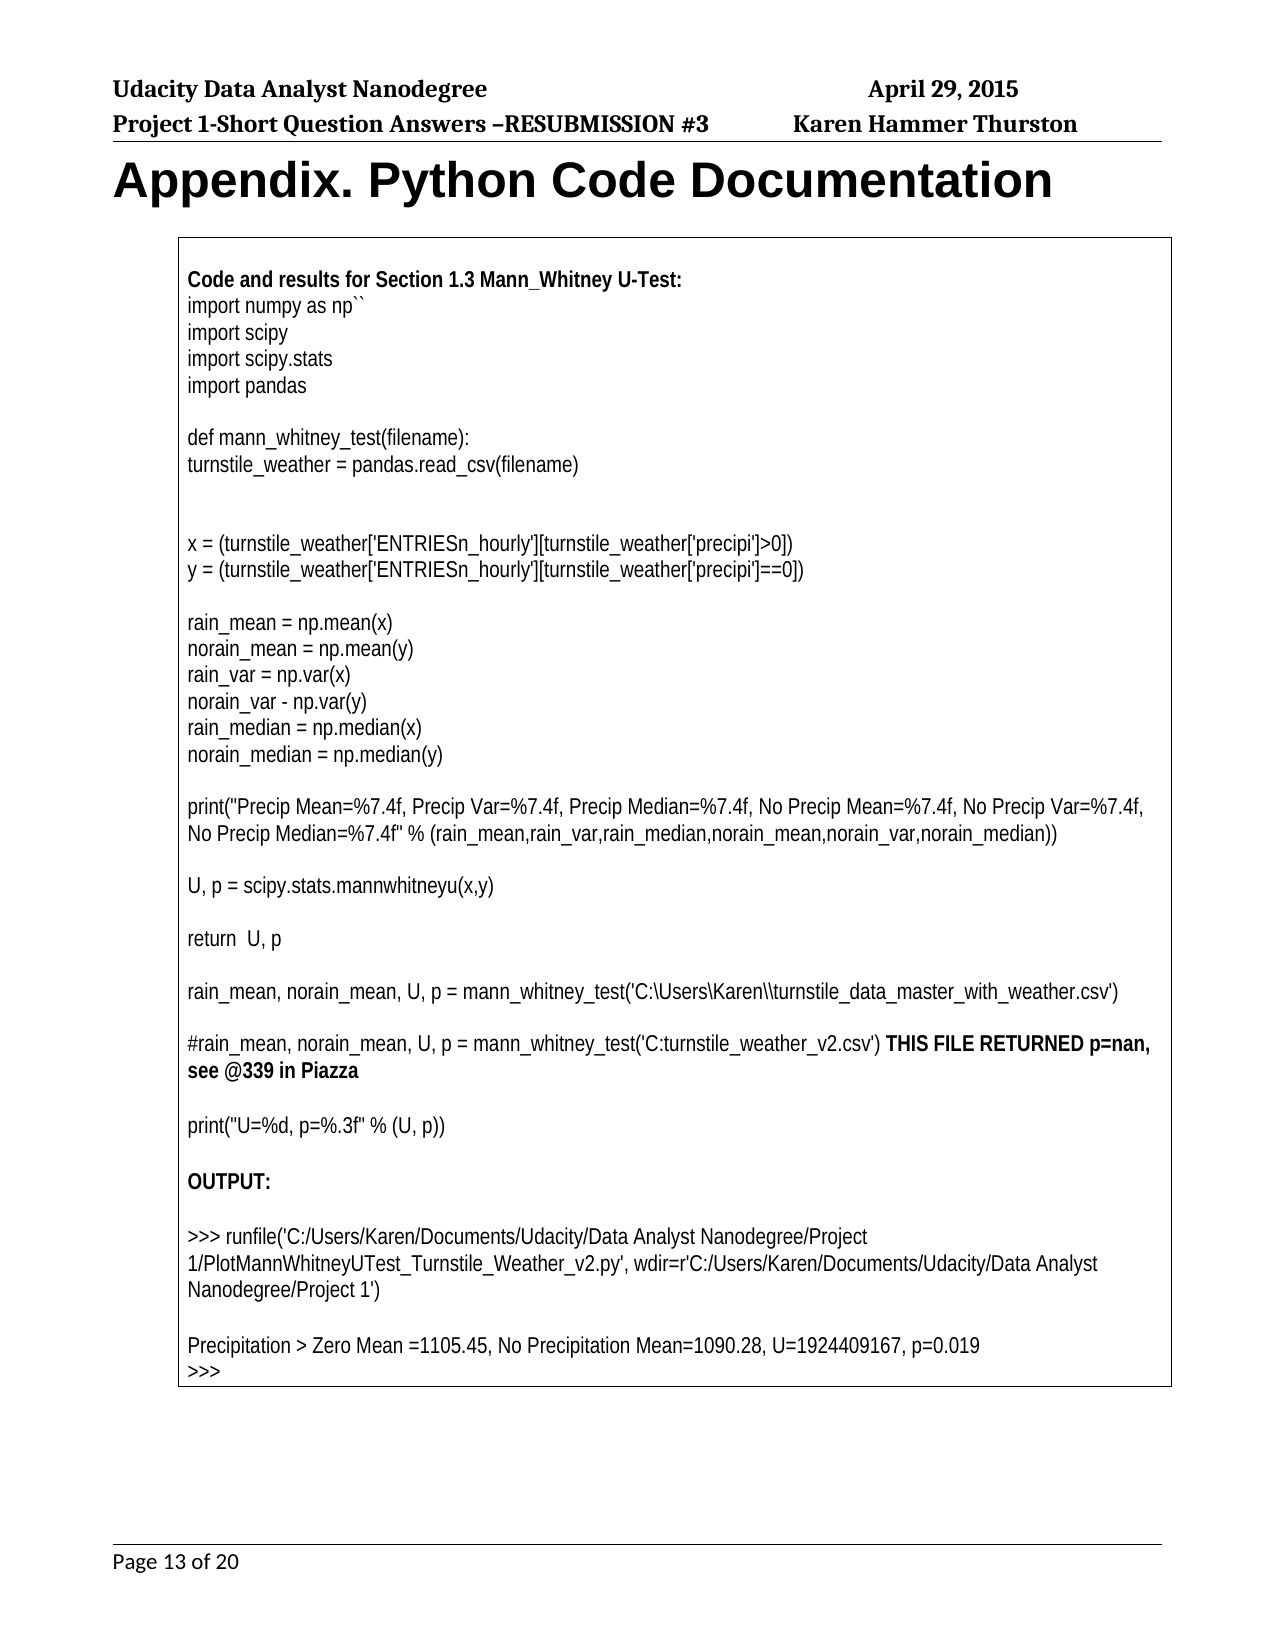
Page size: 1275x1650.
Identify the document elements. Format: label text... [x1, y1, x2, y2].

text print("Precip Mean=%7.4f, Precip Var=%7.4f, Precip Median=%7.4f, No Precip Mean=%7.4f, No Precip Var=%7.4f, No Precip Median=%7.4f" % (rain_mean,rain_var,rain_median,norain_mean,norain_var,norain_median)) [179, 790, 1171, 846]
text OUTPUT: [179, 1165, 1171, 1194]
text x = (turnstile_weather['ENTRIESn_hourly'][turnstile_weather['precipi']>0]) [179, 527, 1171, 553]
text rain_median = np.median(x) [179, 711, 1171, 737]
text import numpy as np`` [179, 289, 1171, 316]
text Precipitation > Zero Mean =1105.45, No Precipitation Mean=1090.28, U=1924409167, p=0.019 [179, 1328, 1171, 1355]
text rain_mean, norain_mean, U, p = mann_whitney_test('C:\Users\Karen\\turnstile_data_master_with_weather.csv') [179, 974, 1171, 1004]
text norain_median = np.median(y) [179, 737, 1171, 767]
text rain_mean = np.mean(x) [179, 606, 1171, 632]
text rain_var = np.var(x) [179, 658, 1171, 685]
text >>> runfile('C:/Users/Karen/Documents/Udacity/Data Analyst Nanodegree/Project 1/PlotMannWhitneyUTest_Turnstile_Weather_v2.py', wdir=r'C:/Users/Karen/Documents/Udacity/Data Analyst Nanodegree/Project 1') [179, 1220, 1171, 1302]
text #rain_mean, norain_mean, U, p = mann_whitney_test('C:turnstile_weather_v2.csv') THIS FILE RETURNED p=nan, see @339 in Piazza [179, 1027, 1171, 1083]
text import scipy.stats [179, 342, 1171, 368]
text return U, p [179, 922, 1171, 951]
text y = (turnstile_weather['ENTRIESn_hourly'][turnstile_weather['precipi']==0]) [179, 553, 1171, 582]
text import scipy [179, 316, 1171, 342]
text norain_mean = np.mean(y) [179, 632, 1171, 658]
text Appendix. Python Code Documentation [112, 150, 1162, 207]
text Code and results for Section 1.3 Mann_Whitney U-Test: [179, 263, 1171, 289]
text import pandas [179, 368, 1171, 398]
text >>> [179, 1355, 1171, 1386]
text def mann_whitney_test(filename): [179, 421, 1171, 447]
text norain_var - np.var(y) [179, 685, 1171, 711]
text turnstile_weather = pandas.read_csv(filename) [179, 447, 1171, 477]
text U, p = scipy.stats.mannwhitneyu(x,y) [179, 869, 1171, 899]
text print("U=%d, p=%.3f" % (U, p)) [179, 1109, 1171, 1139]
